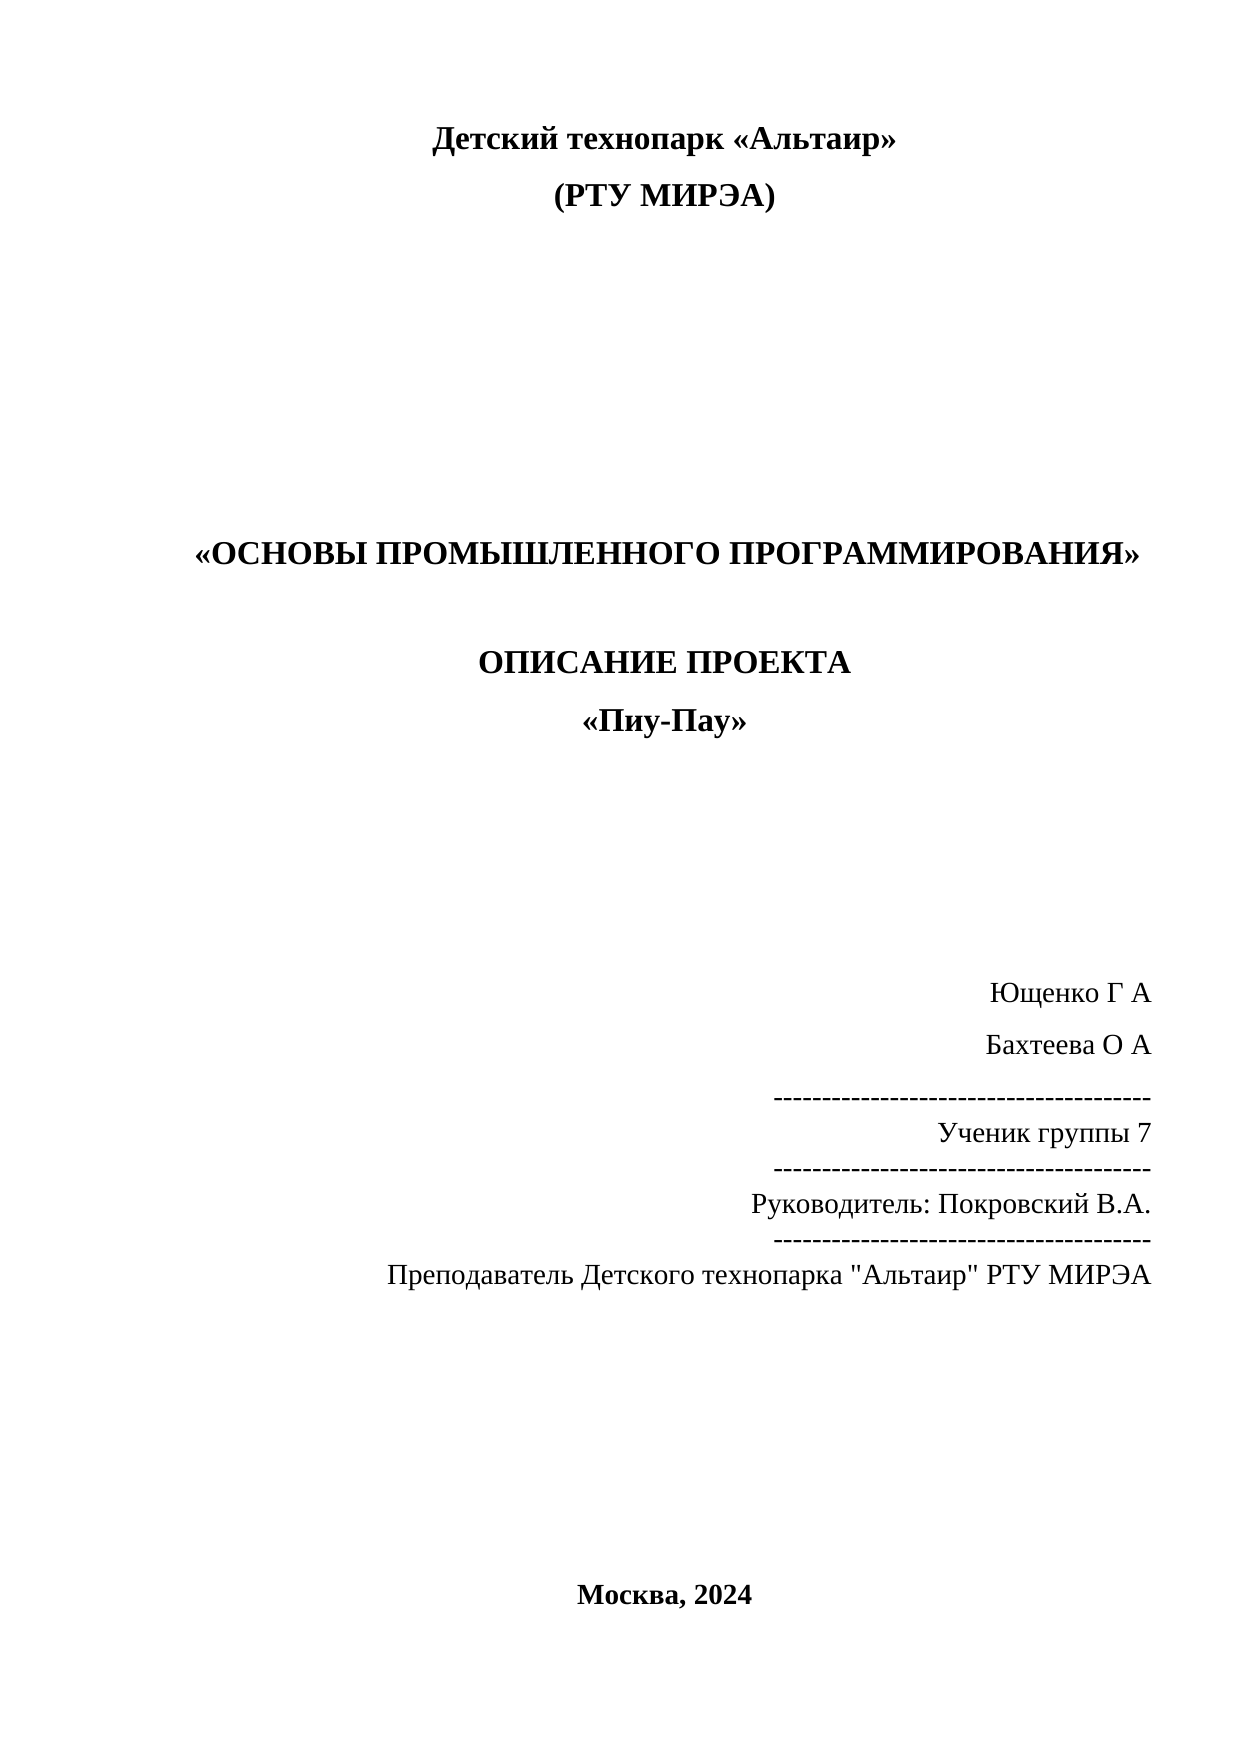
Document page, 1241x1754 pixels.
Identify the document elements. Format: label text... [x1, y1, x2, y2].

text Руководитель: Покровский В.А. [177, 1186, 1151, 1220]
text «Пиу-Пау» [177, 700, 1152, 738]
text --------------------------------------- [177, 1222, 1151, 1255]
text (РТУ МИРЭА) [177, 176, 1152, 214]
text Преподаватель Детского технопарка "Альтаир" РТУ МИРЭА [177, 1257, 986, 1291]
text Ученик группы 7 [177, 1115, 1151, 1149]
text --------------------------------------- [177, 1151, 1151, 1184]
text Москва, 2024 [177, 1577, 1151, 1610]
text --------------------------------------- [177, 1079, 1151, 1113]
text Ющенко Г А [177, 975, 1152, 1009]
text Детский технопарк «Альтаир» [177, 118, 1152, 156]
text Бахтеева О А [177, 1027, 1152, 1061]
text «ОСНОВЫ ПРОМЫШЛЕННОГО ПРОГРАММИРОВАНИЯ» [178, 533, 1152, 571]
text ОПИСАНИЕ ПРОЕКТА [177, 643, 1152, 681]
